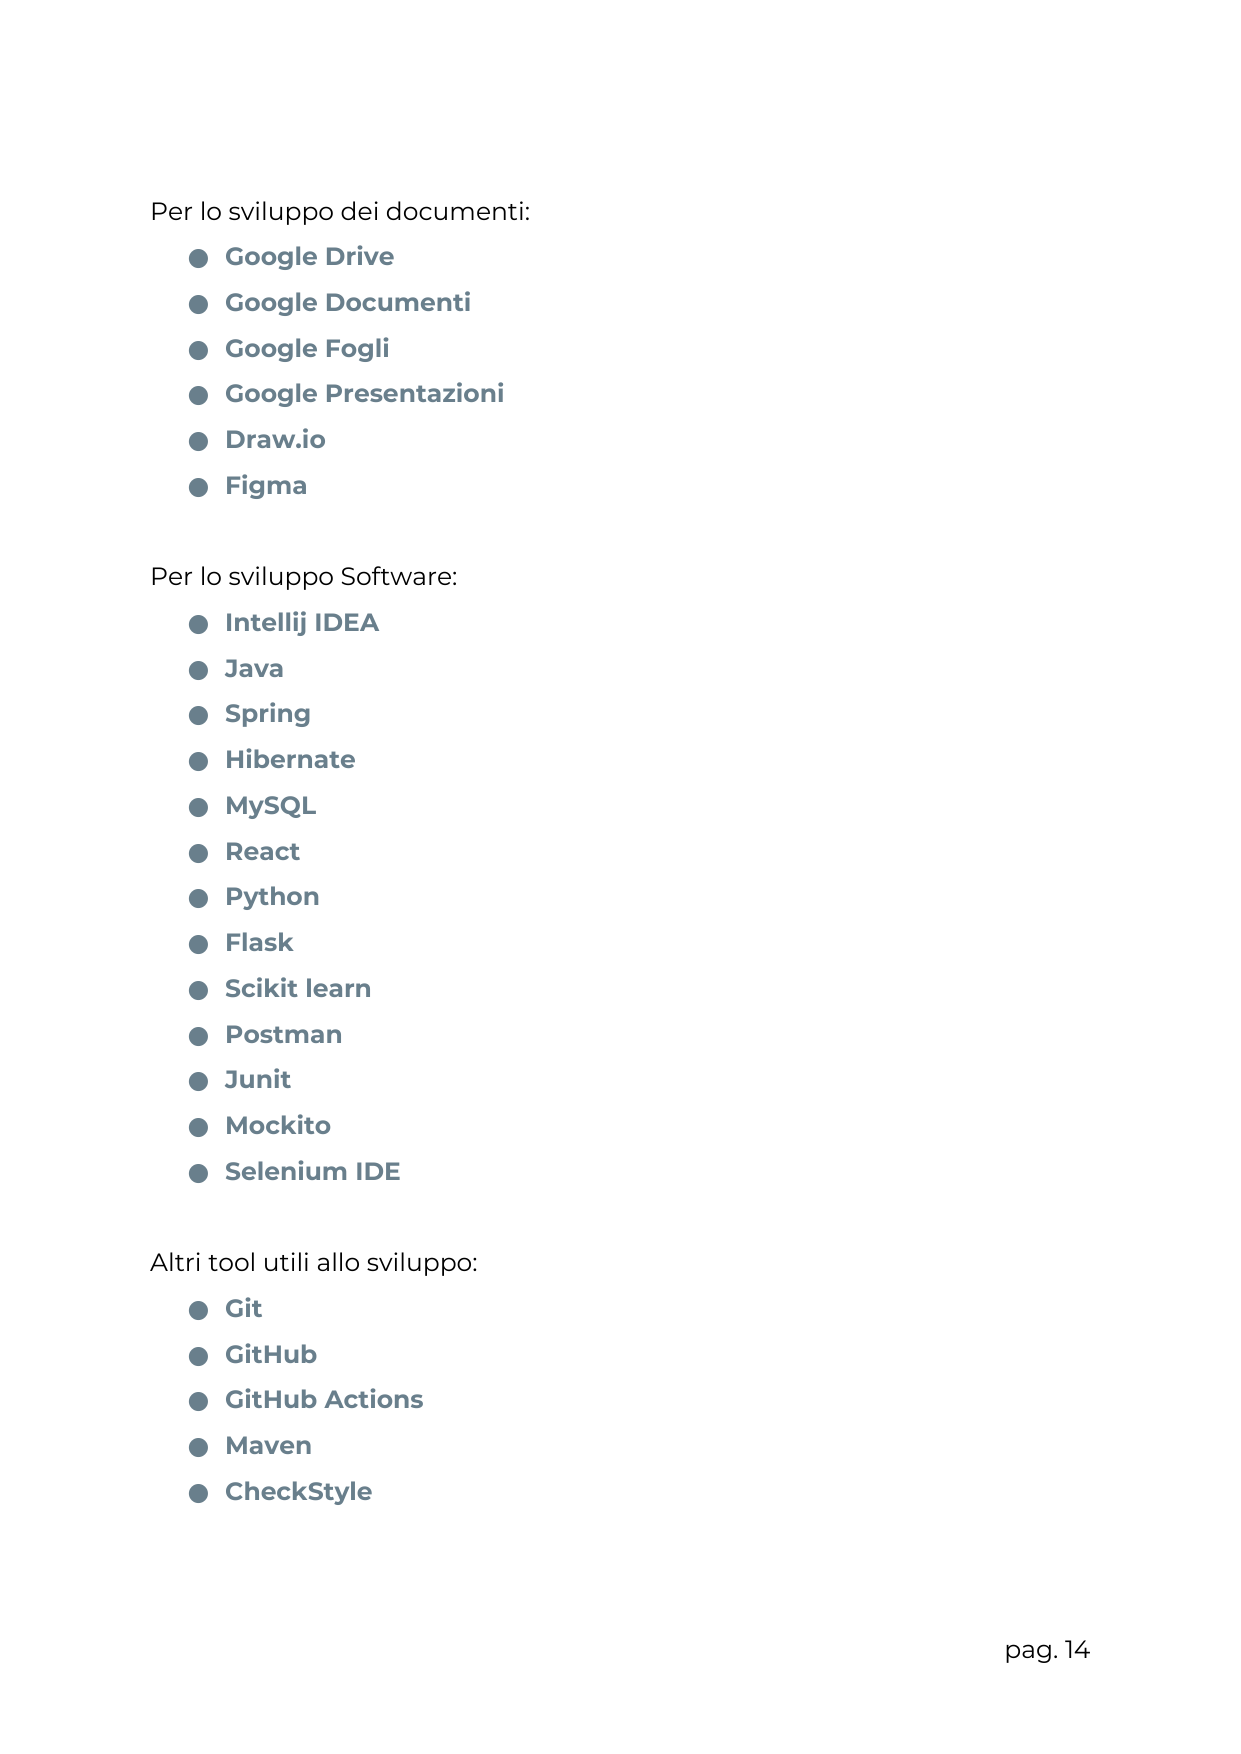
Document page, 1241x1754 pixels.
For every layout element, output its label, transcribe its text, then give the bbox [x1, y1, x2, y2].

list Draw.io [187, 424, 1090, 455]
text Per lo sviluppo Software: [150, 562, 1090, 592]
list Java [187, 653, 1090, 683]
list Maven [187, 1430, 1090, 1461]
list Intellij IDEA [187, 607, 1090, 638]
list Mockito [187, 1110, 1090, 1141]
list GitHub [187, 1339, 1090, 1369]
list React [187, 836, 1090, 866]
list Git [187, 1293, 1090, 1324]
list Junit [187, 1064, 1090, 1095]
list Spring [187, 699, 1090, 729]
text Altri tool utili allo sviluppo: [150, 1247, 1090, 1278]
list Postman [187, 1019, 1090, 1049]
list CheckStyle [187, 1476, 1090, 1507]
list Hibernate [187, 744, 1090, 775]
list Scikit learn [187, 973, 1090, 1004]
list Google Documenti [187, 287, 1090, 318]
list Selenium IDE [187, 1156, 1090, 1187]
list Figma [187, 470, 1090, 501]
list Flask [187, 927, 1090, 958]
list GitHub Actions [187, 1385, 1090, 1415]
list Google Drive [187, 241, 1090, 272]
list Google Fogli [187, 333, 1090, 363]
list Python [187, 882, 1090, 912]
list MySQL [187, 790, 1090, 821]
list Google Presentazioni [187, 379, 1090, 409]
text Per lo sviluppo dei documenti: [150, 196, 1090, 226]
